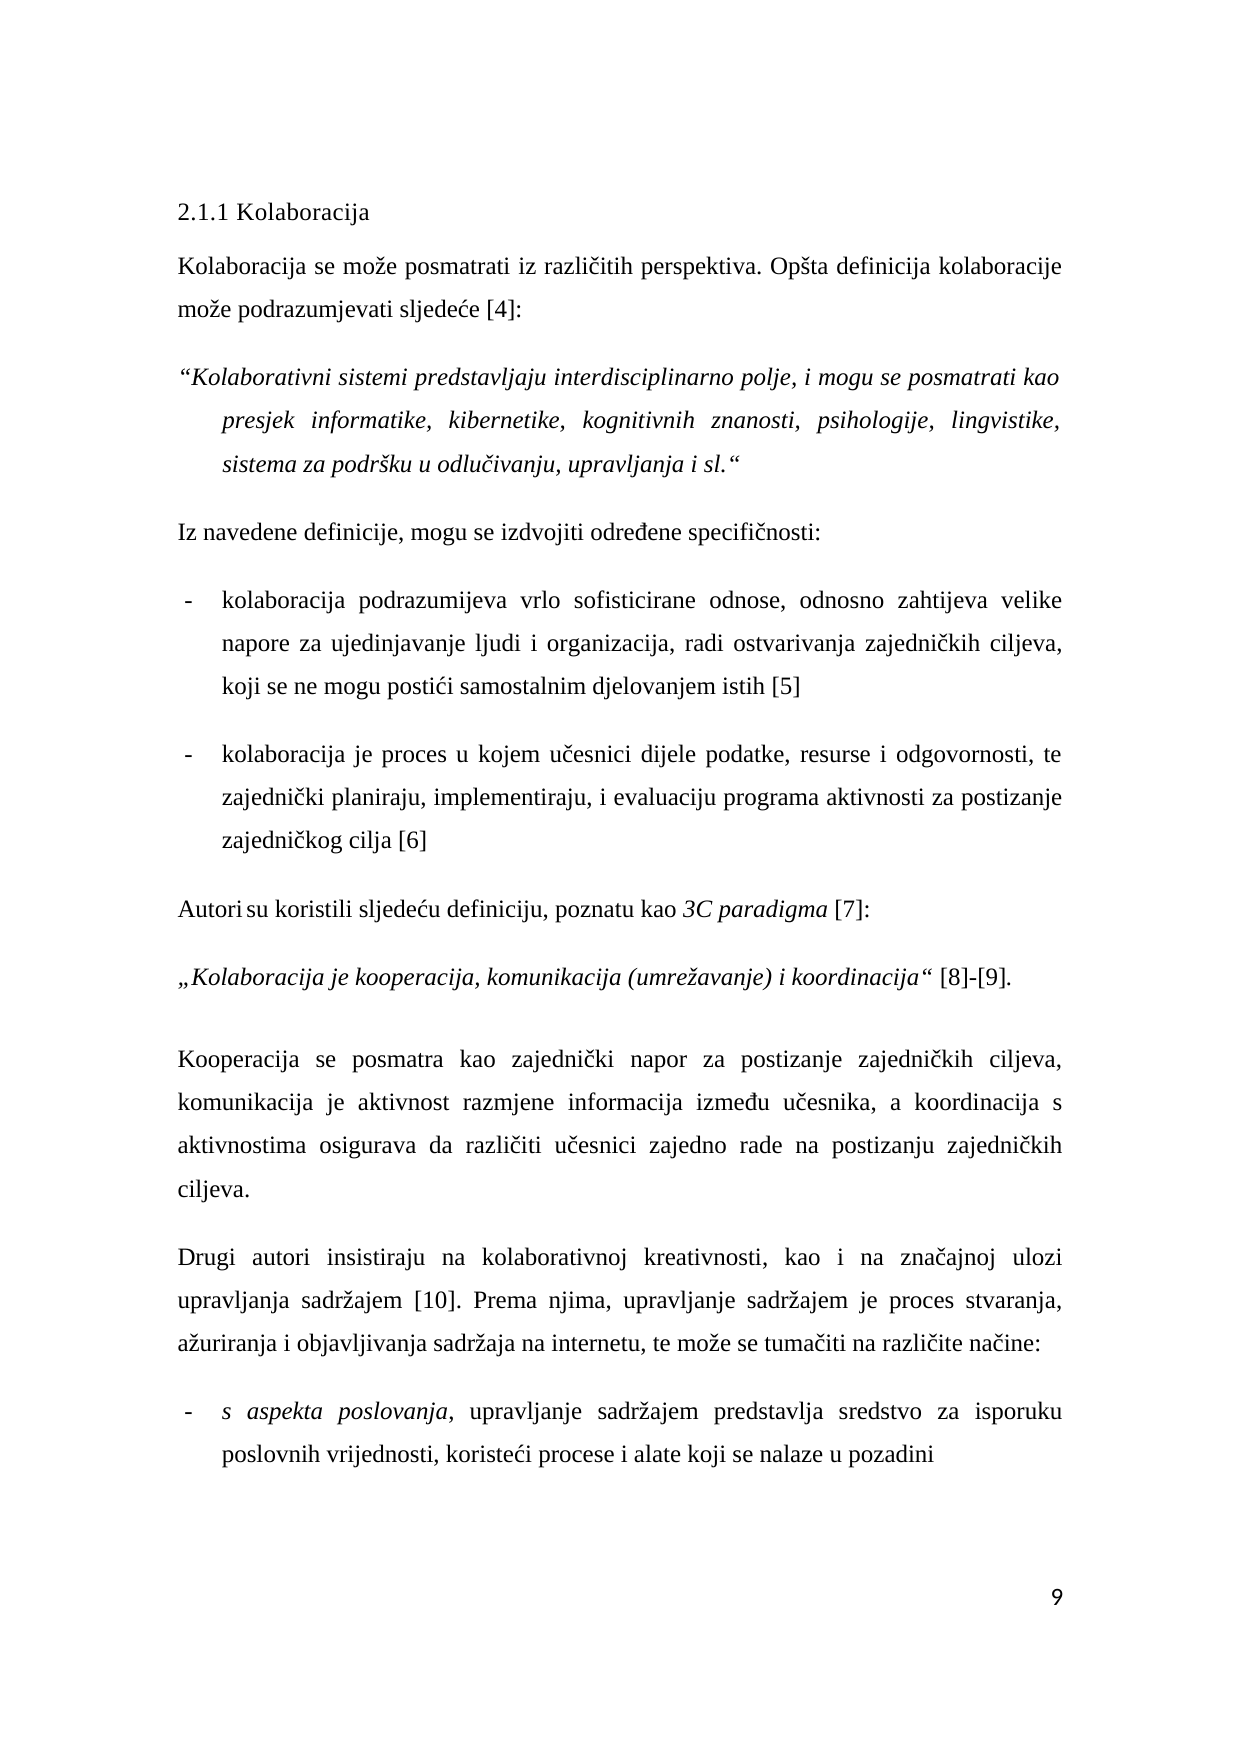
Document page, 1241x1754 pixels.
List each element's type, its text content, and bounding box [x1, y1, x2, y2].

text „Kolaboracija je kooperacija, komunikacija (umrežavanje) i koordinacija“ [8]-[9]. [177, 962, 1063, 991]
list kolaboracija podrazumijeva vrlo sofisticirane odnose, odnosno zahtijeva velike napore za ujedinjavanje ljudi i organizacija, radi ostvarivanja zajedničkih ciljeva, koji se ne mogu postići samostalnim djelovanjem istih [5] [184, 585, 1063, 700]
text Kolaboracija se može posmatrati iz različitih perspektiva. Opšta definicija kolaboracije može podrazumjevati sljedeće [4]: [177, 251, 1063, 323]
text Drugi autori insistiraju na kolaborativnoj kreativnosti, kao i na značajnoj ulozi upravljanja sadržajem [10]. Prema njima, upravljanje sadržajem je proces stvaranja, ažuriranja i objavljivanja sadržaja na internetu, te može se tumačiti na različite načine: [177, 1242, 1063, 1357]
text Iz navedene definicije, mogu se izdvojiti određene specifičnosti: [177, 517, 1063, 546]
text Kooperacija se posmatra kao zajednički napor za postizanje zajedničkih ciljeva, komunikacija je aktivnost razmjene informacija između učesnika, a koordinacija s aktivnostima osigurava da različiti učesnici zajedno rade na postizanju zajedničkih ciljeva. [177, 1044, 1063, 1202]
text Autori su koristili sljedeću definiciju, poznatu kao 3C paradigma [7]: [177, 894, 1063, 922]
subtitle Kolaboracija [177, 197, 1063, 226]
list kolaboracija je proces u kojem učesnici dijele podatke, resurse i odgovornosti, te zajednički planiraju, implementiraju, i evaluaciju programa aktivnosti za postizanje zajedničkog cilja [6] [184, 739, 1063, 854]
text “Kolaborativni sistemi predstavljaju interdisciplinarno polje, i mogu se posmatrati kao presjek informatike, kibernetike, kognitivnih znanosti, psihologije, lingvistike, sistema za podršku u odlučivanju, upravljanja i sl.“ [177, 362, 1063, 477]
list s aspekta poslovanja, upravljanje sadržajem predstavlja sredstvo za isporuku poslovnih vrijednosti, koristeći procese i alate koji se nalaze u pozadini [184, 1396, 1063, 1468]
